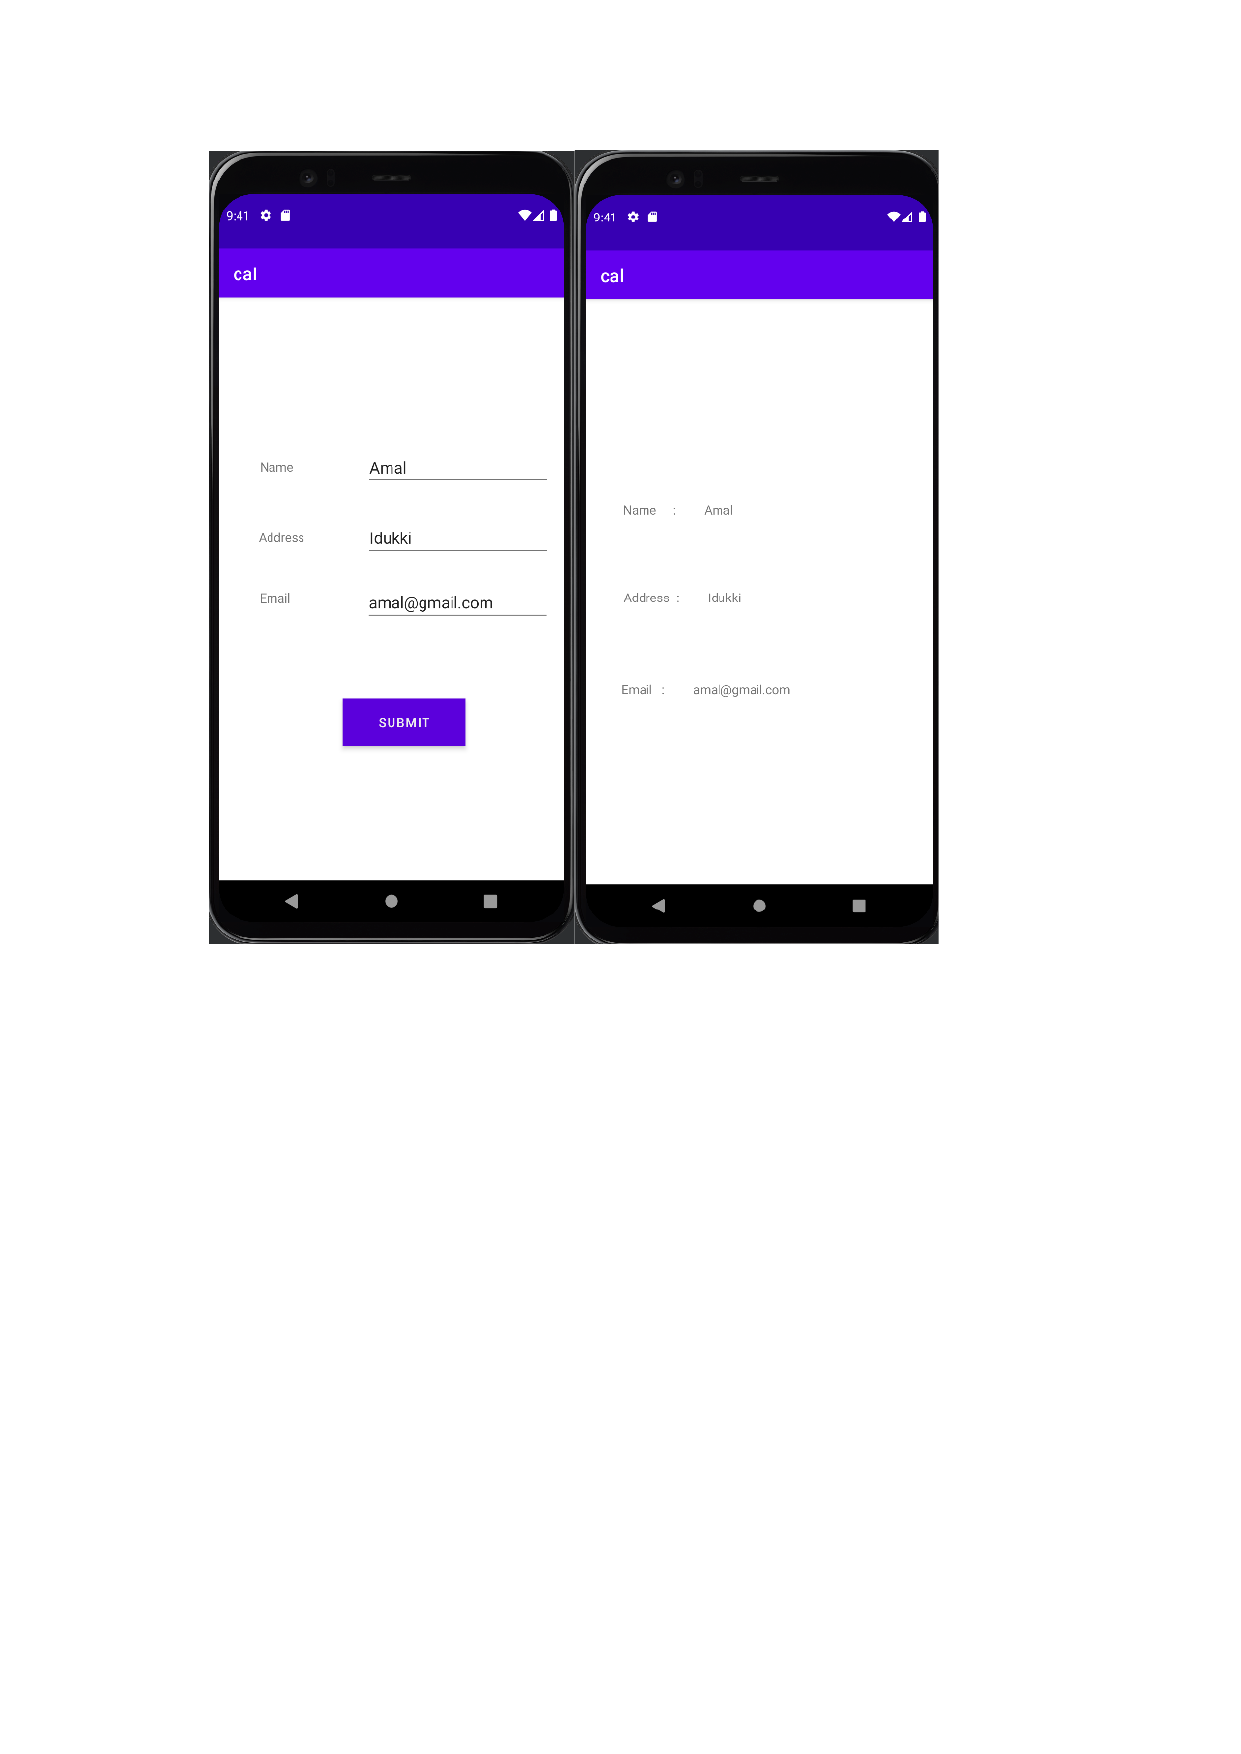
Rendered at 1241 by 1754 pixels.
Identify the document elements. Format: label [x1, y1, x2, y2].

picture [209, 150, 939, 944]
